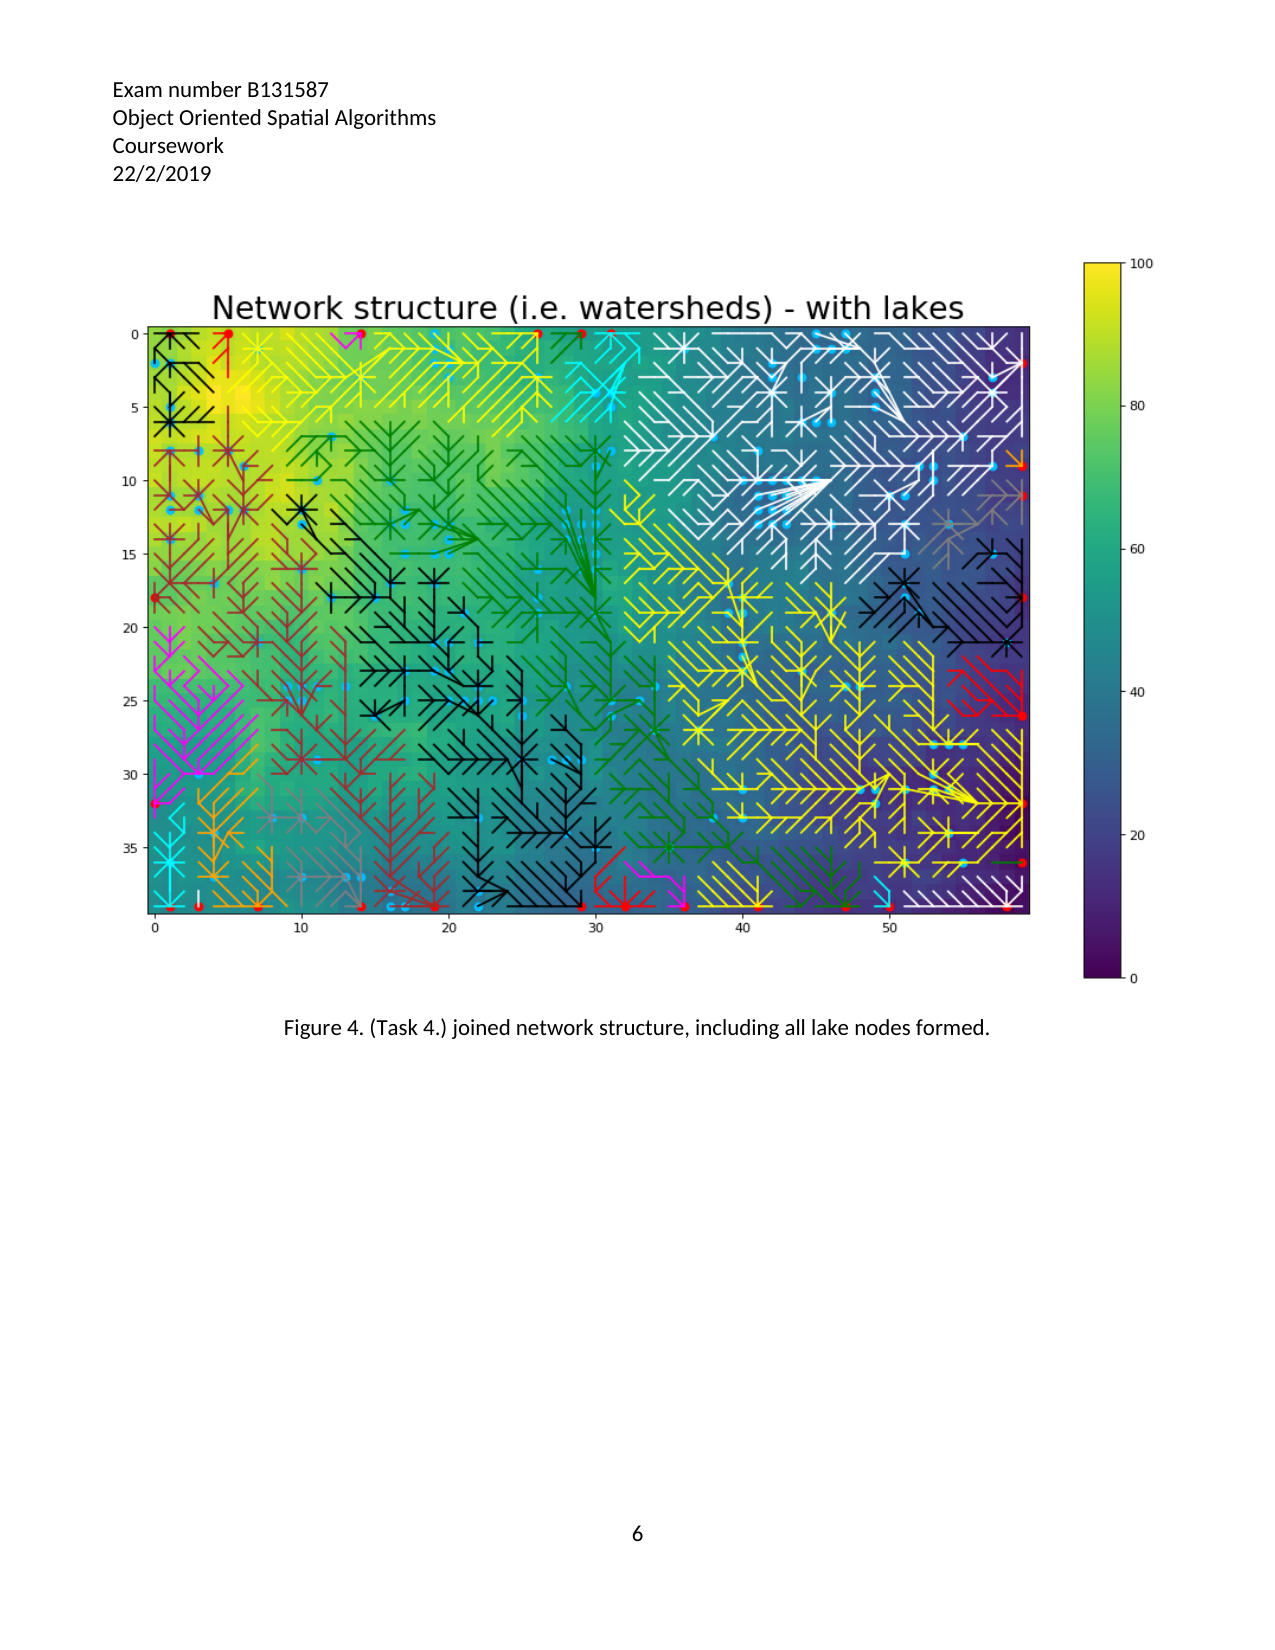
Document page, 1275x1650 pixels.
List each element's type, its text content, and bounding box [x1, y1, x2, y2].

text Figure 4. (Task 4.) joined network structure, including all lake nodes formed. [112, 1013, 1162, 1041]
picture [112, 215, 1163, 994]
